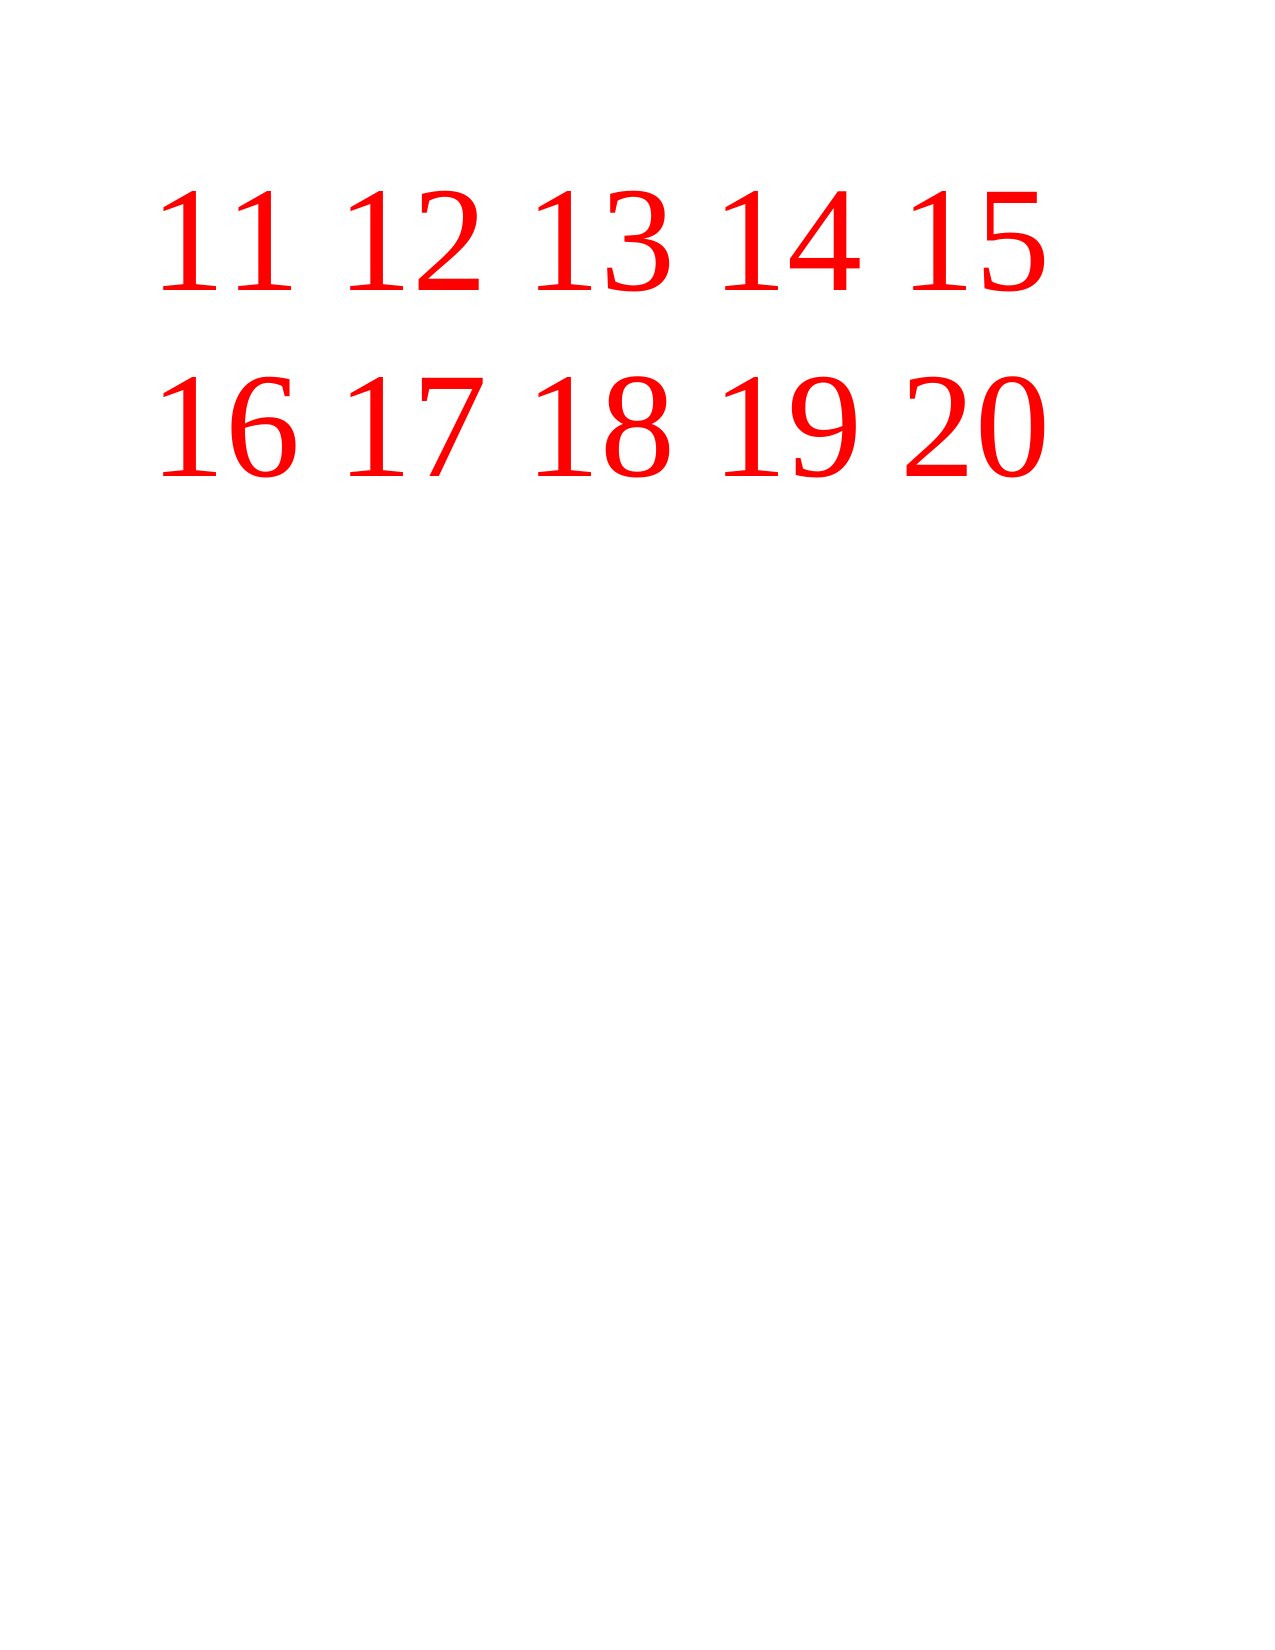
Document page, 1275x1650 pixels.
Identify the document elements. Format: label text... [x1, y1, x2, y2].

text 11 12 13 14 15 16 17 18 19 20 [150, 150, 1125, 509]
